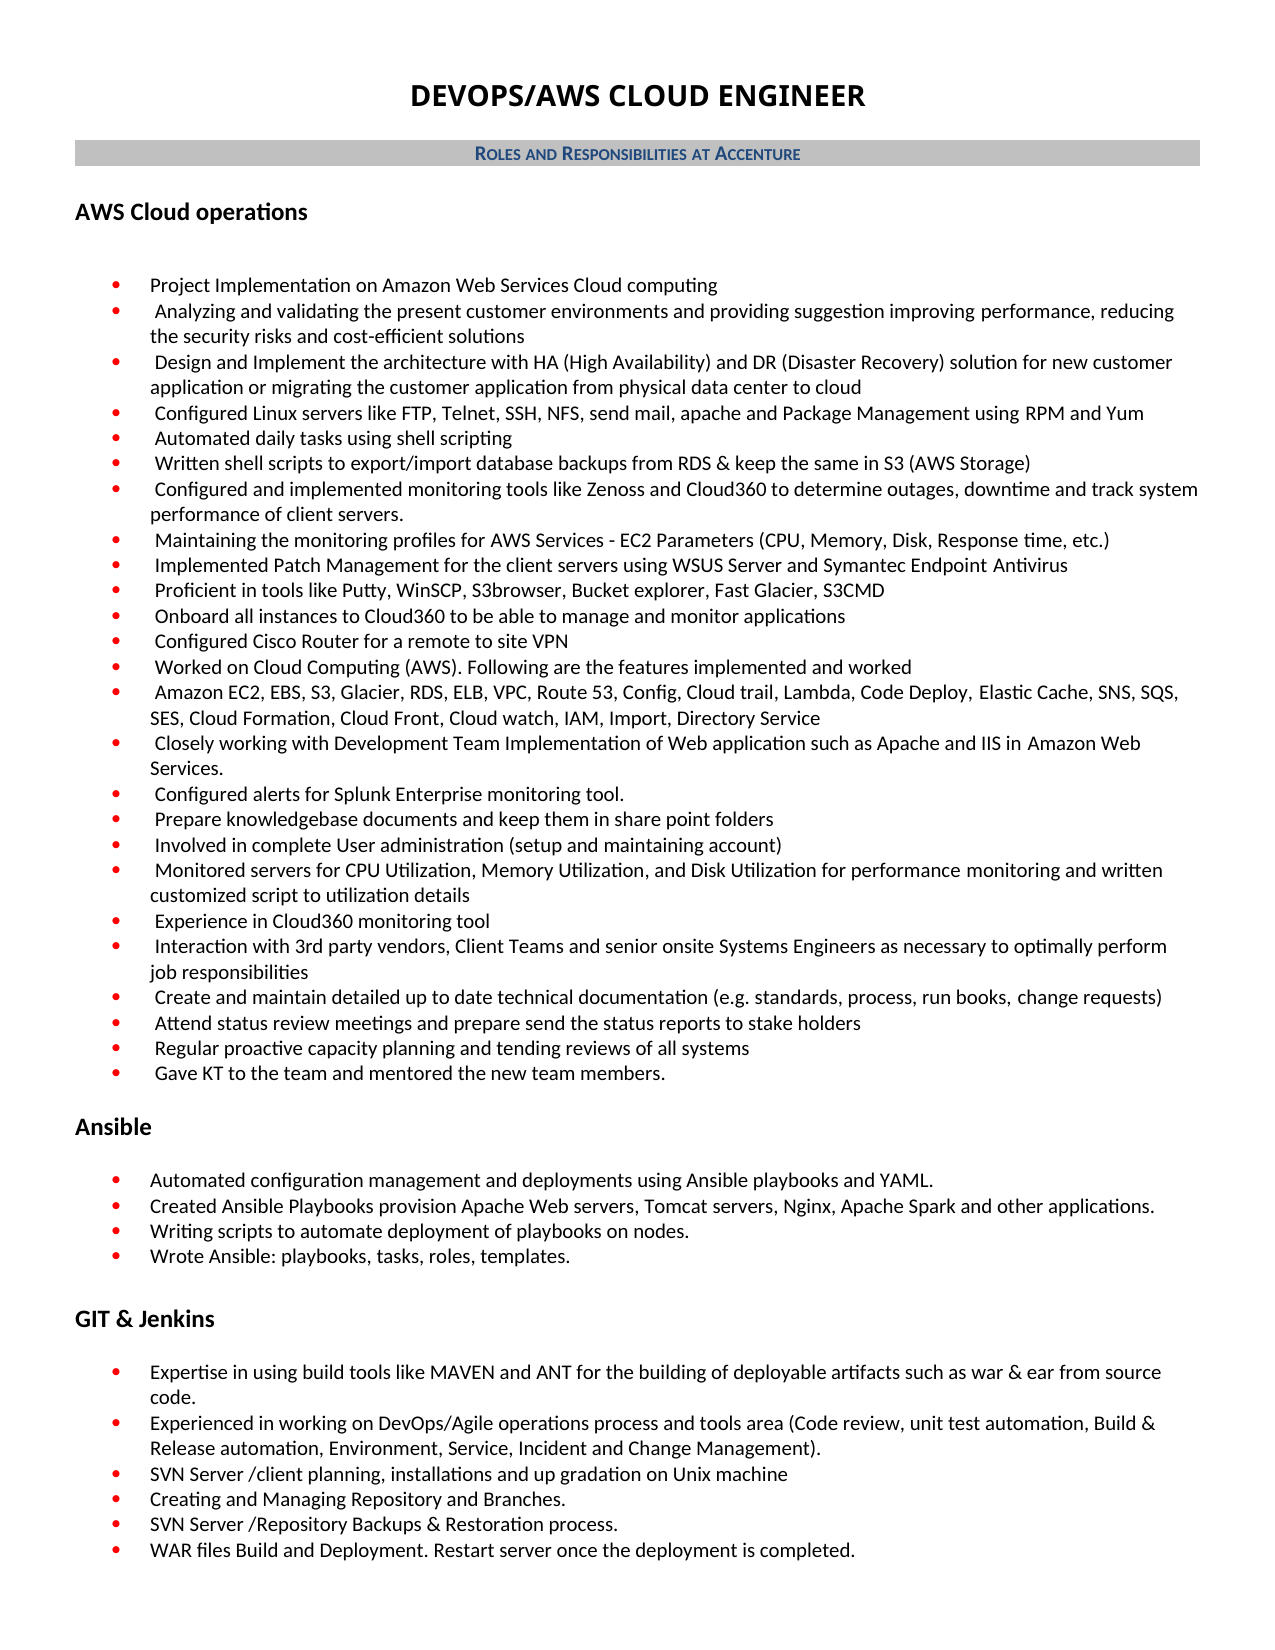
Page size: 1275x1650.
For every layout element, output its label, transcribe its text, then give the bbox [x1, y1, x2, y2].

list Project Implementation on Amazon Web Services Cloud computing [112, 273, 1200, 298]
list Automated daily tasks using shell scripting [112, 425, 1200, 451]
list Prepare knowledgebase documents and keep them in share point folders [112, 806, 1200, 832]
list Amazon EC2, EBS, S3, Glacier, RDS, ELB, VPC, Route 53, Config, Cloud trail, Lambda, Code Deploy, Elastic Cache, SNS, SQS, SES, Cloud Formation, Cloud Front, Cloud watch, IAM, Import, Directory Service [112, 679, 1200, 730]
list Expertise in using build tools like MAVEN and ANT for the building of deployable artifacts such as war & ear from source code. [112, 1359, 1200, 1410]
text Roles and Responsibilities at Accenture [75, 140, 1200, 166]
list Involved in complete User administration (setup and maintaining account) [112, 832, 1200, 857]
list Configured alerts for Splunk Enterprise monitoring tool. [112, 781, 1200, 806]
list Create and maintain detailed up to date technical documentation (e.g. standards, process, run books, change requests) [112, 984, 1200, 1010]
text Ansible [75, 1111, 1200, 1142]
list Automated configuration management and deployments using Ansible playbooks and YAML. [112, 1167, 1200, 1193]
list Written shell scripts to export/import database backups from RDS & keep the same in S3 (AWS Storage) [112, 451, 1200, 476]
list Attend status review meetings and prepare send the status reports to stake holders [112, 1010, 1200, 1035]
list Analyzing and validating the present customer environments and providing suggestion improving performance, reducing the security risks and cost-efficient solutions [112, 298, 1200, 349]
list Regular proactive capacity planning and tending reviews of all systems [112, 1035, 1200, 1061]
list Gave KT to the team and mentored the new team members. [112, 1061, 1200, 1086]
list Worked on Cloud Computing (AWS). Following are the features implemented and worked [112, 654, 1200, 679]
list Onboard all instances to Cloud360 to be able to manage and monitor applications [112, 603, 1200, 628]
list SVN Server /client planning, installations and up gradation on Unix machine [112, 1461, 1200, 1486]
list Experienced in working on DevOps/Agile operations process and tools area (Code review, unit test automation, Build & Release automation, Environment, Service, Incident and Change Management). [112, 1410, 1200, 1461]
list Implemented Patch Management for the client servers using WSUS Server and Symantec Endpoint Antivirus [112, 552, 1200, 578]
list Configured Linux servers like FTP, Telnet, SSH, NFS, send mail, apache and Package Management using RPM and Yum [112, 400, 1200, 425]
list Closely working with Development Team Implementation of Web application such as Apache and IIS in Amazon Web Services. [112, 730, 1200, 781]
list Design and Implement the architecture with HA (High Availability) and DR (Disaster Recovery) solution for new customer application or migrating the customer application from physical data center to cloud [112, 349, 1200, 400]
list Wrote Ansible: playbooks, tasks, roles, templates. [112, 1244, 1200, 1303]
list Maintaining the monitoring profiles for AWS Services - EC2 Parameters (CPU, Memory, Disk, Response time, etc.) [112, 527, 1200, 552]
list Configured and implemented monitoring tools like Zenoss and Cloud360 to determine outages, downtime and track system performance of client servers. [112, 476, 1200, 527]
list Writing scripts to automate deployment of playbooks on nodes. [112, 1218, 1200, 1244]
list WAR files Build and Deployment. Restart server once the deployment is completed. [112, 1537, 1200, 1562]
list SVN Server /Repository Backups & Restoration process. [112, 1512, 1200, 1537]
list Created Ansible Playbooks provision Apache Web servers, Tomcat servers, Nginx, Apache Spark and other applications. [112, 1193, 1200, 1218]
list Monitored servers for CPU Utilization, Memory Utilization, and Disk Utilization for performance monitoring and written customized script to utilization details [112, 857, 1200, 908]
list Configured Cisco Router for a remote to site VPN [112, 628, 1200, 654]
list Proficient in tools like Putty, WinSCP, S3browser, Bucket explorer, Fast Glacier, S3CMD [112, 578, 1200, 603]
list Experience in Cloud360 monitoring tool [112, 908, 1200, 933]
text AWS Cloud operations [75, 196, 1200, 227]
text GIT & Jenkins [75, 1303, 1200, 1334]
list Interaction with 3rd party vendors, Client Teams and senior onsite Systems Engineers as necessary to optimally perform job responsibilities [112, 933, 1200, 984]
list Creating and Managing Repository and Branches. [112, 1486, 1200, 1512]
